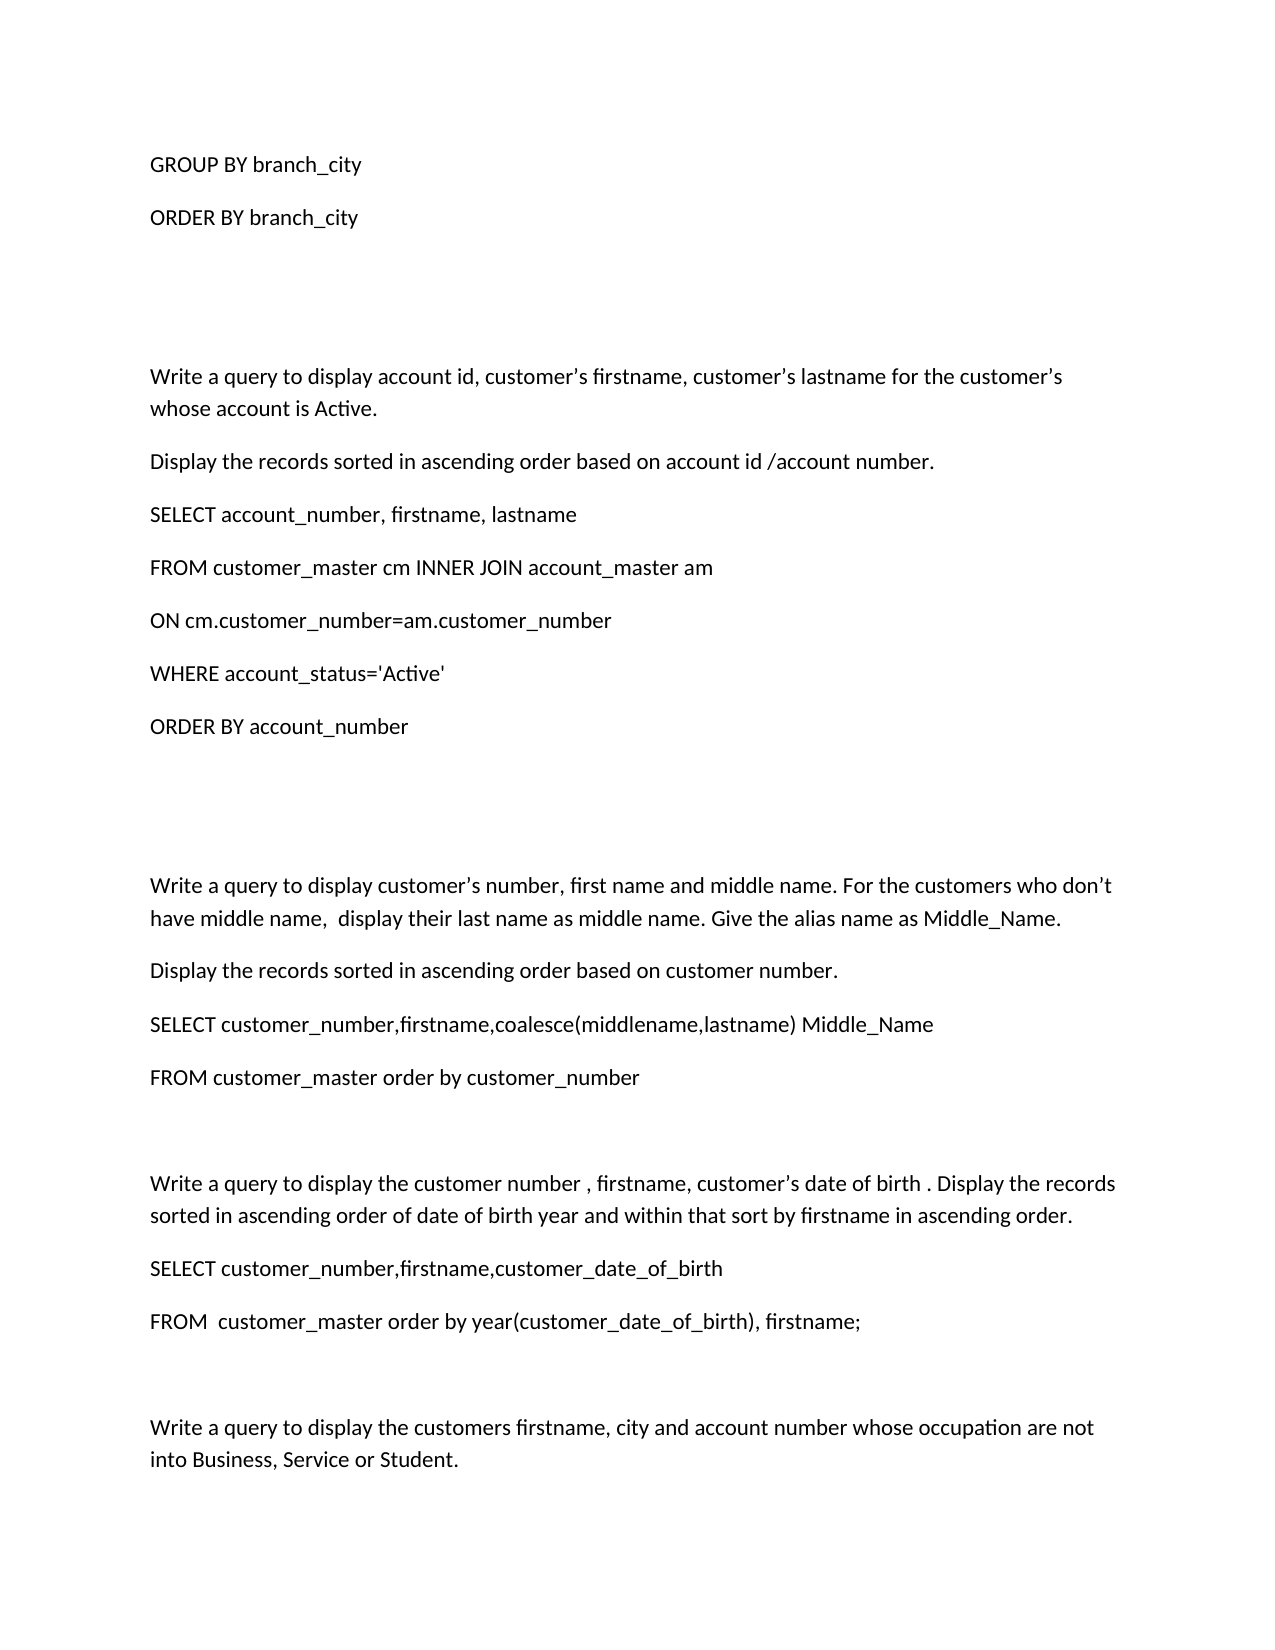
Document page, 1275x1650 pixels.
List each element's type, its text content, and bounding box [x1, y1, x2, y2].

text Display the records sorted in ascending order based on customer number. [150, 957, 1125, 985]
text Write a query to display customer’s number, first name and middle name. For the customers who don’t have middle name, display their last name as middle name. Give the alias name as Middle_Name. [150, 871, 1125, 932]
text SELECT customer_number,firstname,coalesce(middlename,lastname) Middle_Name [150, 1010, 1125, 1038]
text ORDER BY account_number [150, 712, 1125, 740]
text WHERE account_status='Active' [150, 659, 1125, 687]
text Display the records sorted in ascending order based on account id /account number. [150, 447, 1125, 475]
text Write a query to display the customers firstname, city and account number whose occupation are not into Business, Service or Student. [150, 1413, 1125, 1473]
text SELECT account_number, firstname, lastname [150, 500, 1125, 528]
text Write a query to display account id, customer’s firstname, customer’s lastname for the customer’s whose account is Active. [150, 362, 1125, 422]
text FROM customer_master cm INNER JOIN account_master am [150, 553, 1125, 581]
text ON cm.customer_number=am.customer_number [150, 606, 1125, 634]
text Write a query to display the customer number , firstname, customer’s date of birth . Display the records sorted in ascending order of date of birth year and within that sort by firstname in ascending order. [150, 1169, 1125, 1229]
text GROUP BY branch_city [150, 150, 1125, 178]
text FROM customer_master order by customer_number [150, 1063, 1125, 1091]
text SELECT customer_number,firstname,customer_date_of_birth [150, 1254, 1125, 1282]
text FROM customer_master order by year(customer_date_of_birth), firstname; [150, 1307, 1125, 1335]
text ORDER BY branch_city [150, 203, 1125, 231]
